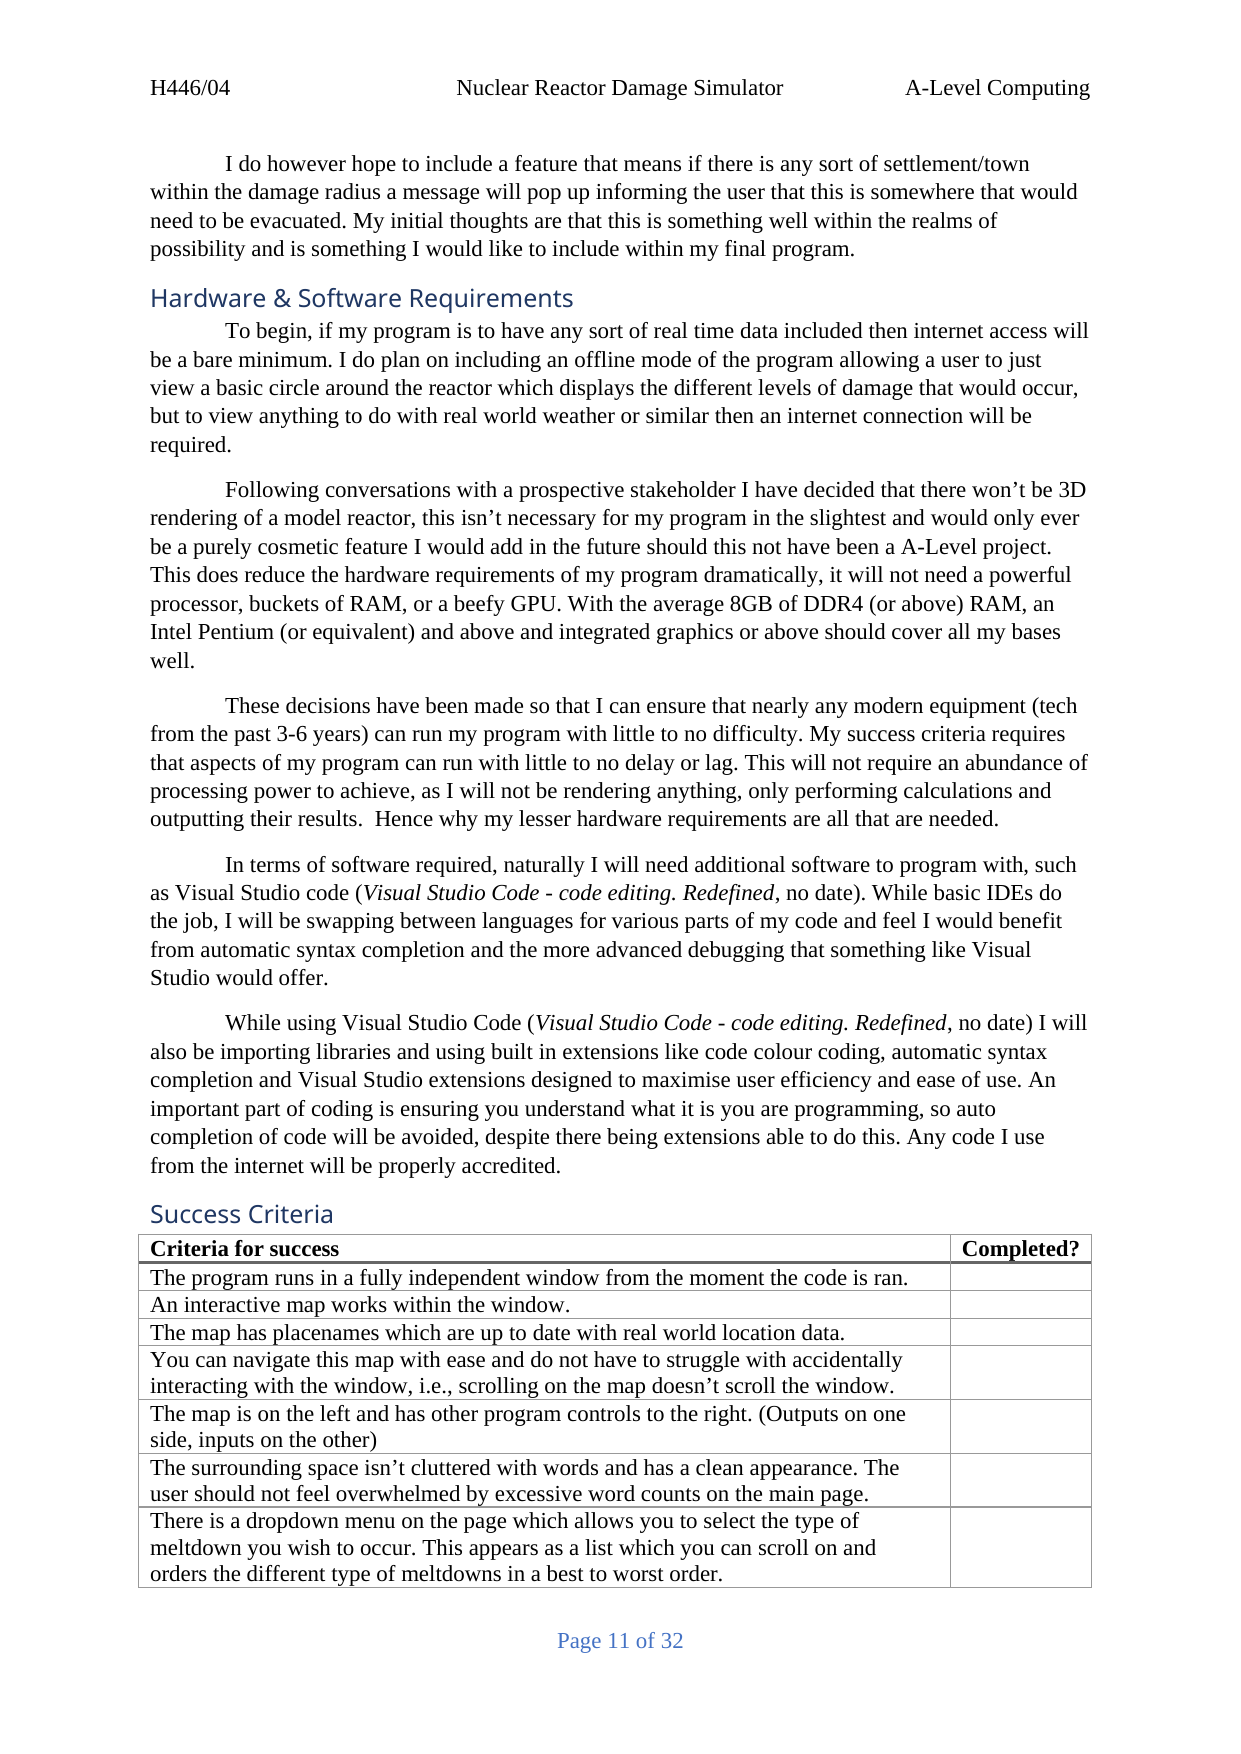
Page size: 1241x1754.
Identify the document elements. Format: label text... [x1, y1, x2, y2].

table_cell [951, 1264, 1091, 1290]
text These decisions have been made so that I can ensure that nearly any modern equipment (tech from the past 3-6 years) can run my program with little to no difficulty. My success criteria requires that aspects of my program can run with little to no delay or lag. This will not require an abundance of processing power to achieve, as I will not be rendering anything, only performing calculations and outputting their results. Hence why my lesser hardware requirements are all that are needed. [150, 692, 1090, 832]
table_cell [951, 1400, 1091, 1453]
table_cell An interactive map works within the window. [139, 1291, 950, 1318]
table_cell [951, 1319, 1091, 1345]
text Following conversations with a prospective stakeholder I have decided that there won’t be 3D rendering of a model reactor, this isn’t necessary for my program in the slightest and would only ever be a purely cosmetic feature I would add in the future should this not have been a A-Level project. This does reduce the hardware requirements of my program dramatically, it will not need a powerful processor, buckets of RAM, or a beefy GPU. With the average 8GB of DDR4 (or above) RAM, an Intel Pentium (or equivalent) and above and integrated graphics or above should cover all my bases well. [150, 476, 1090, 673]
subtitle Hardware & Software Requirements [150, 280, 1090, 314]
table_cell The surrounding space isn’t cluttered with words and has a clean appearance. The user should not feel overwhelmed by excessive word counts on the main page. [139, 1454, 950, 1506]
text To begin, if my program is to have any sort of real time data included then internet access will be a bare minimum. I do plan on including an offline mode of the program allowing a user to just view a basic circle around the reactor which displays the different levels of damage that would occur, but to view anything to do with real world weather or similar then an internet connection will be required. [150, 317, 1090, 457]
text While using Visual Studio Code (Visual Studio Code - code editing. Redefined, no date) I will also be importing libraries and using built in extensions like code colour coding, automatic syntax completion and Visual Studio extensions designed to maximise user efficiency and ease of use. An important part of coding is ensuring you understand what it is you are programming, so auto completion of code will be avoided, despite there being extensions able to do this. Any code I use from the internet will be properly accredited. [150, 1009, 1090, 1178]
table_cell The map is on the left and has other program controls to the right. (Outputs on one side, inputs on the other) [139, 1400, 950, 1453]
table_cell [951, 1454, 1091, 1506]
text I do however hope to include a feature that means if there is any sort of settlement/town within the damage radius a message will pop up informing the user that this is somewhere that would need to be evacuated. My initial thoughts are that this is something well within the realms of possibility and is something I would like to include within my final program. [150, 150, 1090, 262]
table_header Completed? [951, 1235, 1091, 1261]
table_cell [951, 1346, 1091, 1399]
table_cell [951, 1291, 1091, 1318]
subtitle Success Criteria [150, 1197, 1090, 1231]
table_header Criteria for success [139, 1235, 950, 1261]
table_cell You can navigate this map with ease and do not have to struggle with accidentally interacting with the window, i.e., scrolling on the map doesn’t scroll the window. [139, 1346, 950, 1399]
text In terms of software required, naturally I will need additional software to program with, such as Visual Studio code (Visual Studio Code - code editing. Redefined, no date). While basic IDEs do the job, I will be swapping between languages for various parts of my code and feel I would benefit from automatic syntax completion and the more advanced debugging that something like Visual Studio would offer. [150, 851, 1090, 991]
table_cell There is a dropdown menu on the page which allows you to select the type of meltdown you wish to occur. This appears as a list which you can scroll on and orders the different type of meltdowns in a best to worst order. [139, 1508, 950, 1587]
table_cell The program runs in a fully independent window from the moment the code is ran. [139, 1264, 950, 1290]
table_cell [951, 1508, 1091, 1587]
table_cell The map has placenames which are up to date with real world location data. [139, 1319, 950, 1345]
